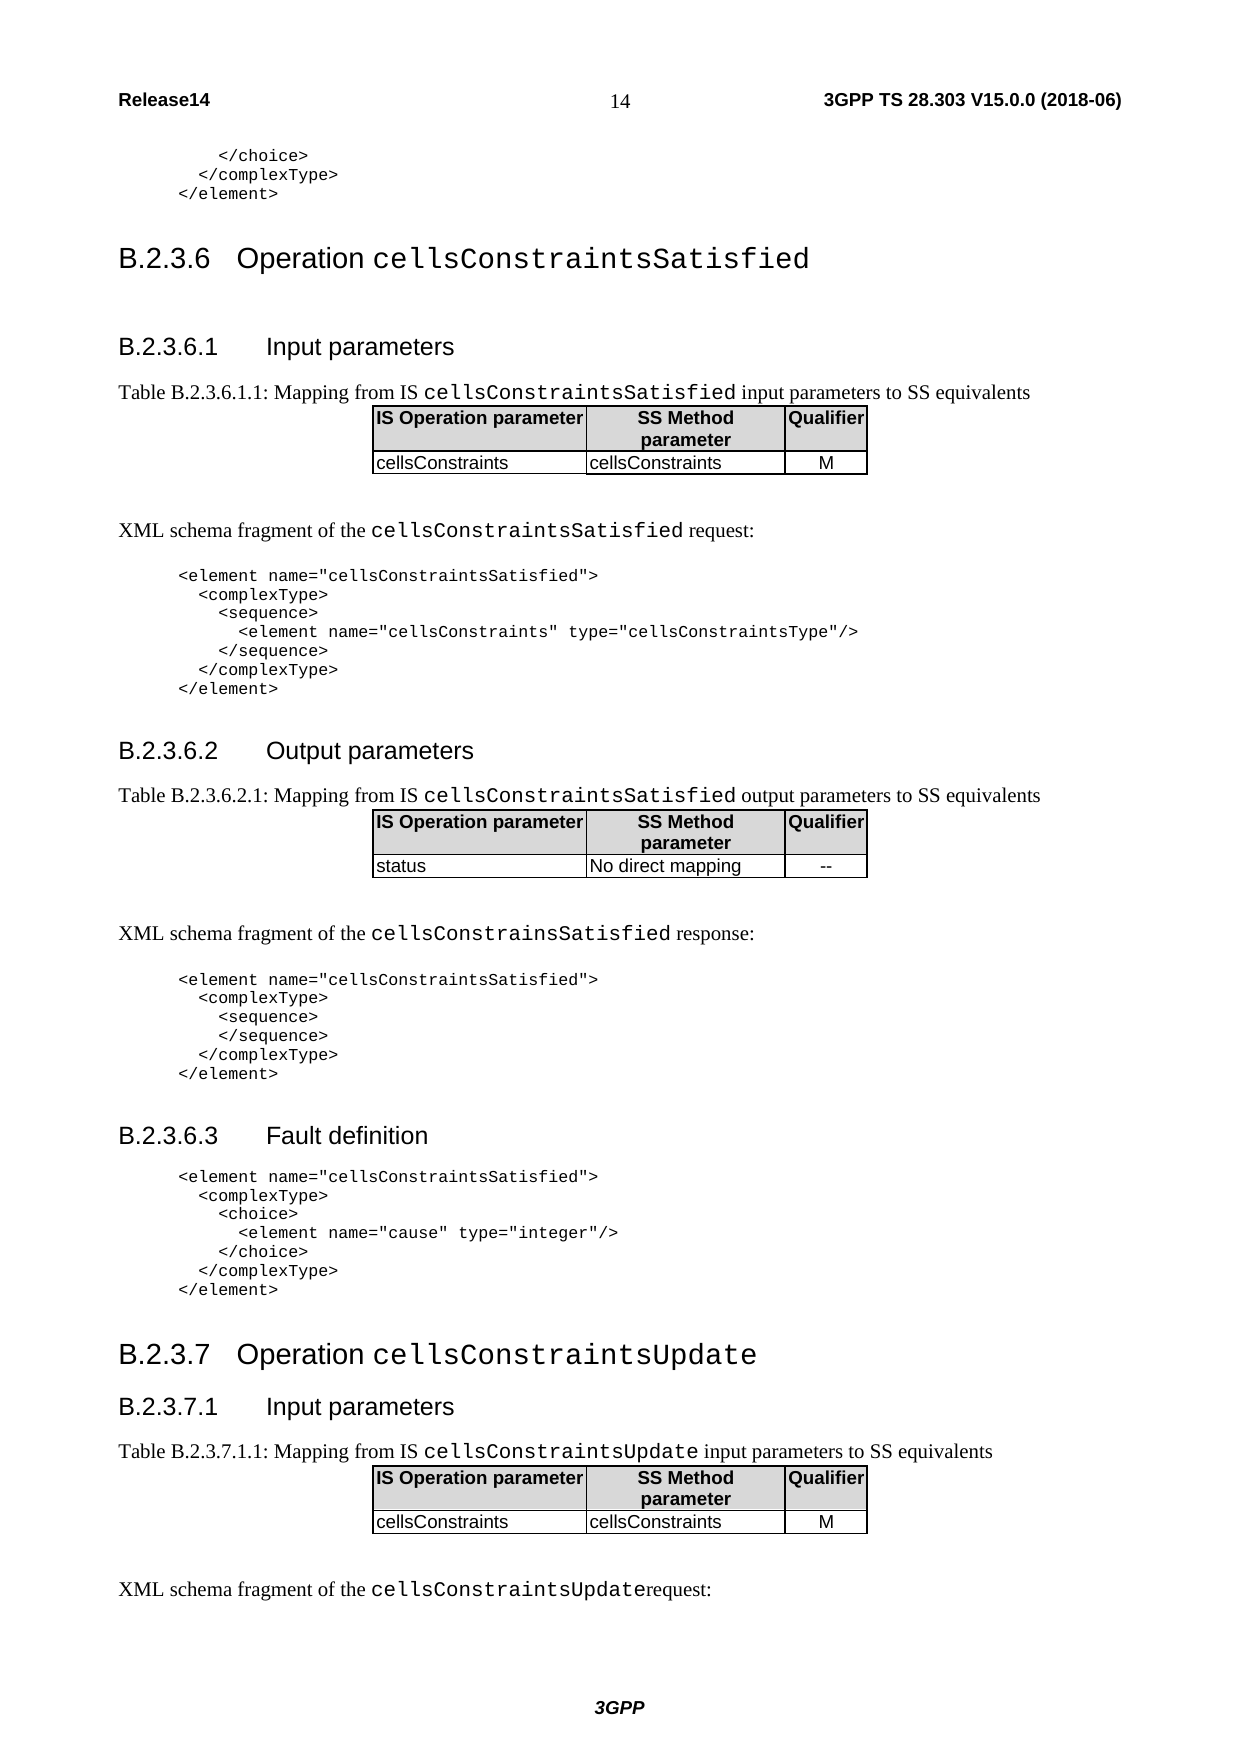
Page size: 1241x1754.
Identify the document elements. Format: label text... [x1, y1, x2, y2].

text <element name="cellsConstraintsSatisfied"> [118, 567, 1122, 586]
text <element name="cellsConstraintsSatisfied"> [118, 1168, 1122, 1187]
text </element> [118, 1281, 1122, 1300]
text </complexType> [118, 166, 1122, 185]
table_cell M [786, 452, 866, 473]
text </sequence> [118, 1028, 1122, 1046]
table_header SS Method parameter [587, 1467, 784, 1509]
subtitle B.2.3.6.1 Input parameters [118, 332, 1122, 361]
text </element> [118, 680, 1122, 699]
subtitle B.2.3.6 Operation cellsConstraintsSatisfied [118, 241, 1122, 277]
text </sequence> [118, 643, 1122, 662]
text </element> [118, 1065, 1122, 1084]
text <element name="cellsConstraints" type="cellsConstraintsType"/> [118, 624, 1122, 643]
text Table B.2.3.6.1.1: Mapping from IS cellsConstraintsSatisfied input parameters to SS equivalents [118, 379, 1078, 405]
text <complexType> [118, 1187, 1122, 1206]
text <sequence> [118, 1009, 1122, 1028]
text </choice> [118, 147, 1122, 166]
text <complexType> [118, 586, 1122, 605]
subtitle B.2.3.6.3 Fault definition [118, 1121, 1122, 1149]
table_header IS Operation parameter [374, 811, 586, 854]
table_header Qualifier [786, 811, 866, 854]
text </complexType> [118, 1046, 1122, 1065]
text <complexType> [118, 990, 1122, 1009]
table_cell cellsConstraints [374, 1511, 586, 1533]
text <element name="cause" type="integer"/> [118, 1225, 1122, 1244]
table_cell cellsConstraints [587, 1511, 784, 1533]
table_cell cellsConstraints [587, 452, 784, 473]
text XML schema fragment of the cellsConstrainsSatisfied response: [118, 921, 1122, 947]
table_cell status [374, 855, 586, 877]
table_header Qualifier [786, 1467, 866, 1509]
text </complexType> [118, 1262, 1122, 1281]
text </choice> [118, 1244, 1122, 1262]
table_header SS Method parameter [587, 811, 784, 854]
text <element name="cellsConstraintsSatisfied"> [118, 971, 1122, 990]
text XML schema fragment of the cellsConstraintsSatisfied request: [118, 517, 1122, 543]
table_cell No direct mapping [587, 855, 784, 877]
subtitle B.2.3.7 Operation cellsConstraintsUpdate [118, 1337, 1122, 1373]
text XML schema fragment of the cellsConstraintsUpdaterequest: [118, 1577, 1122, 1603]
subtitle B.2.3.7.1 Input parameters [118, 1392, 1122, 1420]
table_cell -- [786, 855, 866, 877]
subtitle B.2.3.6.2 Output parameters [118, 736, 1122, 764]
table_header SS Method parameter [587, 407, 784, 450]
text </complexType> [118, 662, 1122, 680]
table_header Qualifier [786, 407, 866, 450]
table_header IS Operation parameter [374, 407, 586, 450]
text Table B.2.3.7.1.1: Mapping from IS cellsConstraintsUpdate input parameters to SS equivalents [118, 1439, 1078, 1465]
table_header IS Operation parameter [374, 1467, 586, 1509]
table_cell M [786, 1511, 866, 1533]
text Table B.2.3.6.2.1: Mapping from IS cellsConstraintsSatisfied output parameters to SS equivalents [118, 783, 1078, 809]
text <sequence> [118, 605, 1122, 624]
text <choice> [118, 1206, 1122, 1225]
table_cell cellsConstraints [374, 452, 586, 473]
text </element> [118, 185, 1122, 204]
